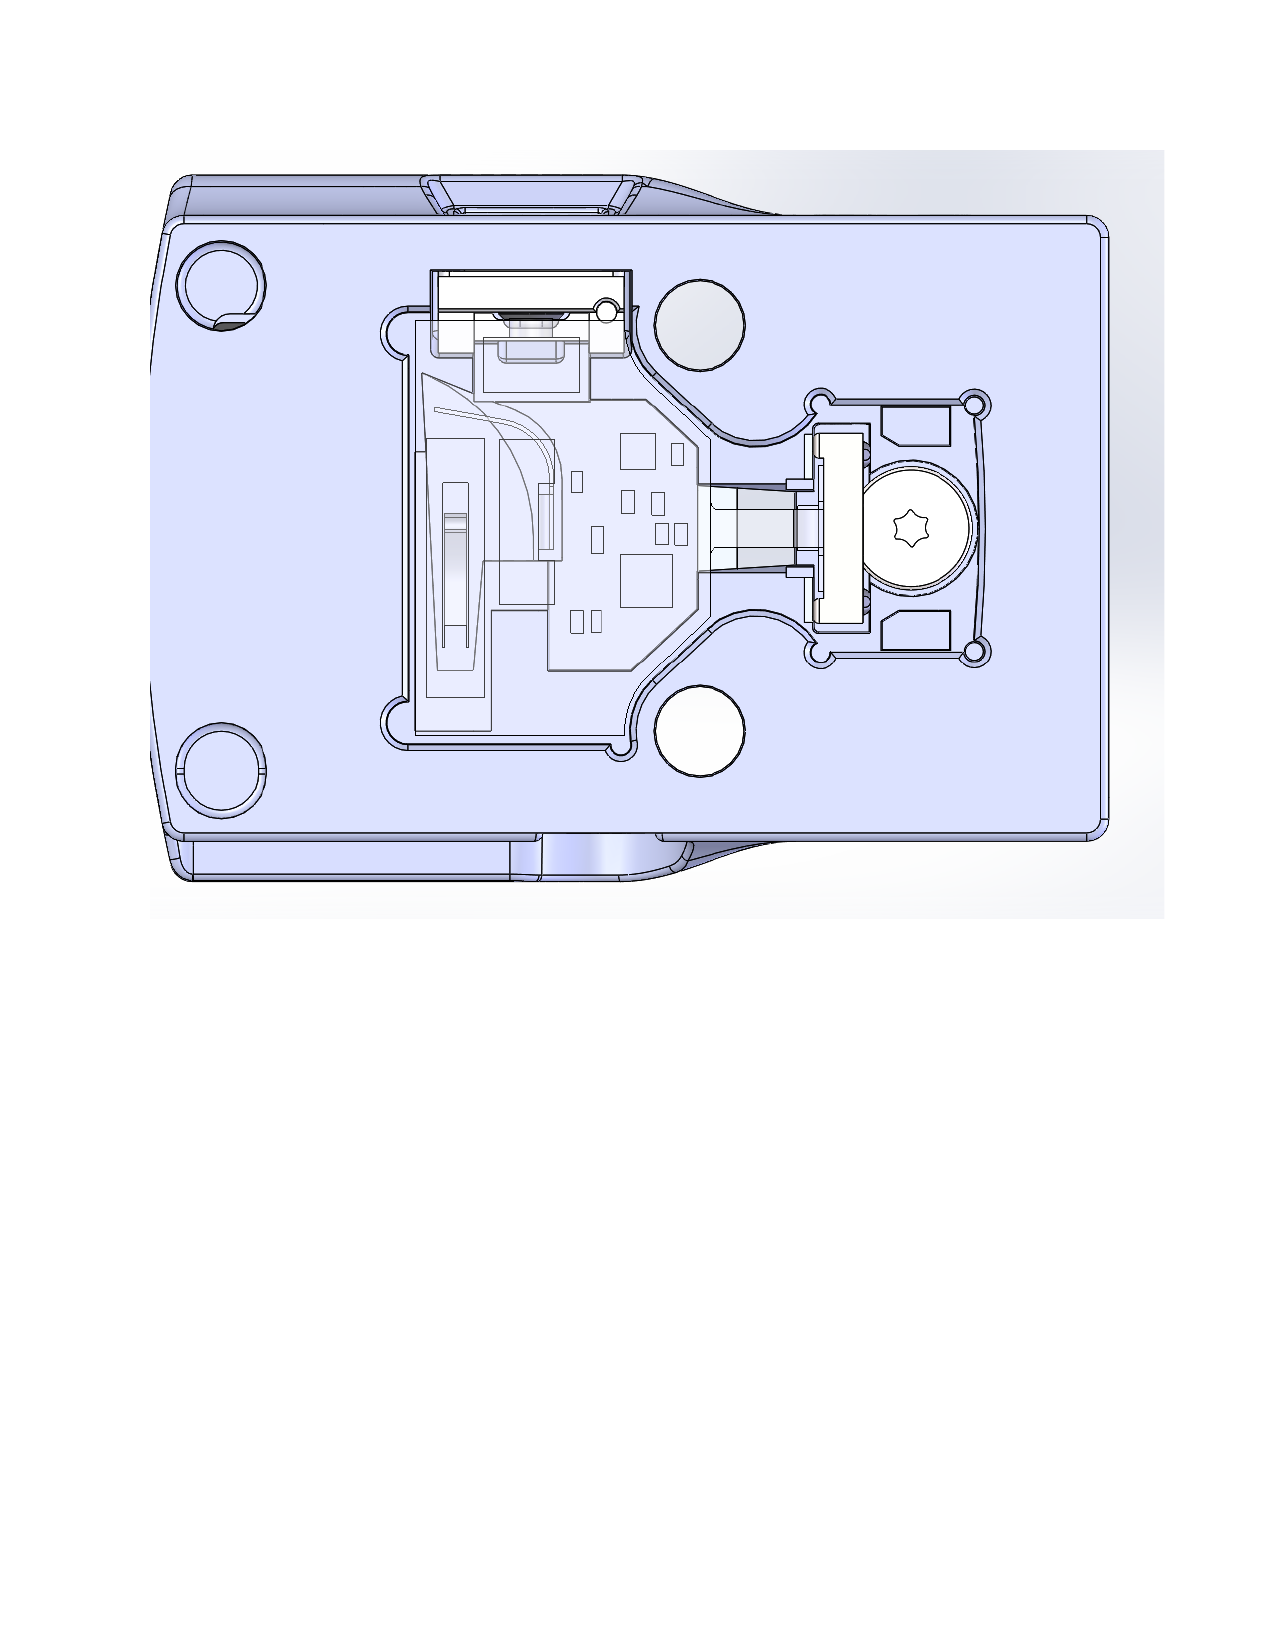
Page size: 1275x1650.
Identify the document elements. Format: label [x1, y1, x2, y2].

picture [150, 150, 1165, 919]
